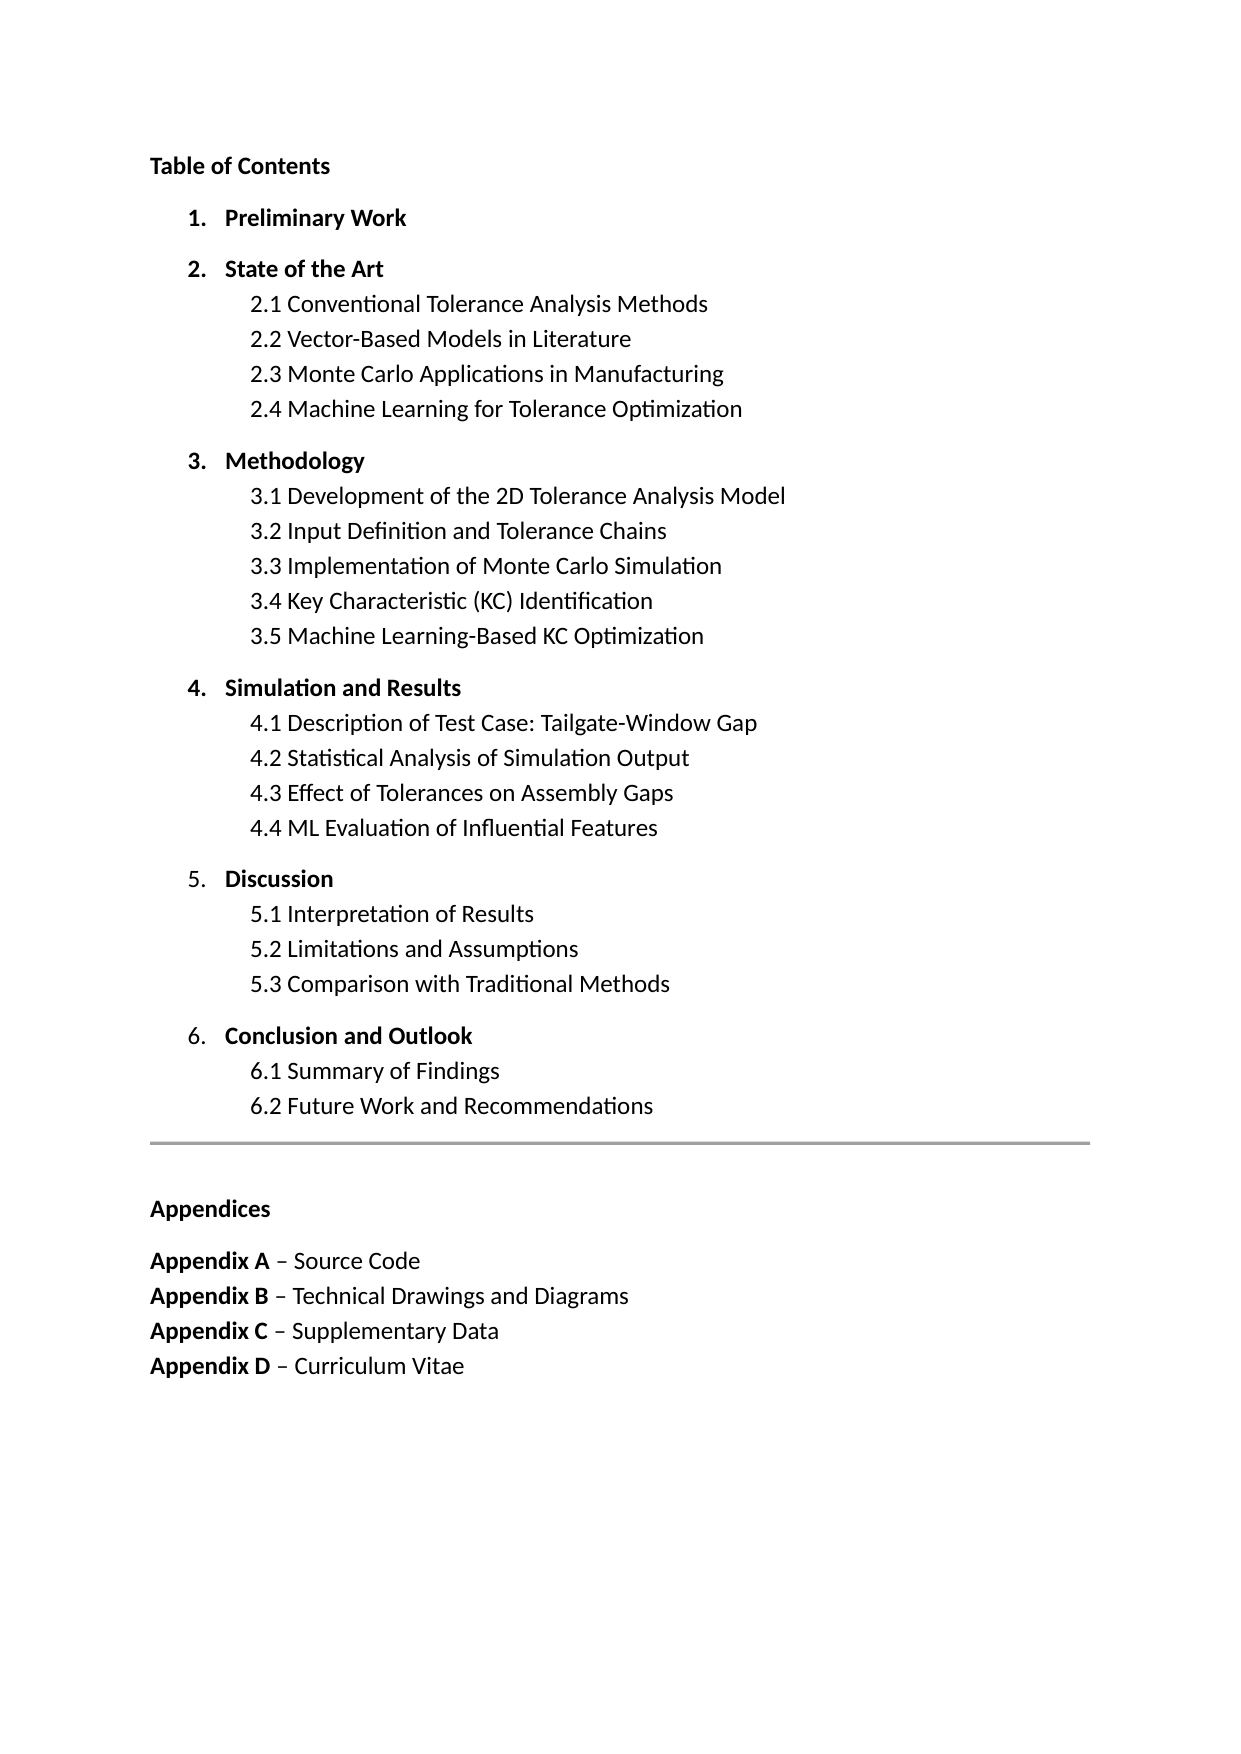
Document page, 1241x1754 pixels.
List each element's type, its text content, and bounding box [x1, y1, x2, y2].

list Discussion 5.1 Interpretation of Results 5.2 Limitations and Assumptions 5.3 Comparison with Traditional Methods [187, 863, 1090, 999]
list State of the Art 2.1 Conventional Tolerance Analysis Methods 2.2 Vector-Based Models in Literature 2.3 Monte Carlo Applications in Manufacturing 2.4 Machine Learning for Tolerance Optimization [187, 253, 1090, 424]
text Appendix A – Source Code Appendix B – Technical Drawings and Diagrams Appendix C – Supplementary Data Appendix D – Curriculum Vitae [150, 1245, 1090, 1381]
list Simulation and Results 4.1 Description of Test Case: Tailgate-Window Gap 4.2 Statistical Analysis of Simulation Output 4.3 Effect of Tolerances on Assembly Gaps 4.4 ML Evaluation of Influential Features [187, 672, 1090, 842]
text Table of Contents [150, 150, 1090, 181]
text Appendices [150, 1193, 1090, 1224]
list Conclusion and Outlook 6.1 Summary of Findings 6.2 Future Work and Recommendations [187, 1020, 1090, 1121]
list Methodology 3.1 Development of the 2D Tolerance Analysis Model 3.2 Input Definition and Tolerance Chains 3.3 Implementation of Monte Carlo Simulation 3.4 Key Characteristic (KC) Identification 3.5 Machine Learning-Based KC Optimization [187, 445, 1090, 651]
list Preliminary Work [187, 202, 1090, 232]
